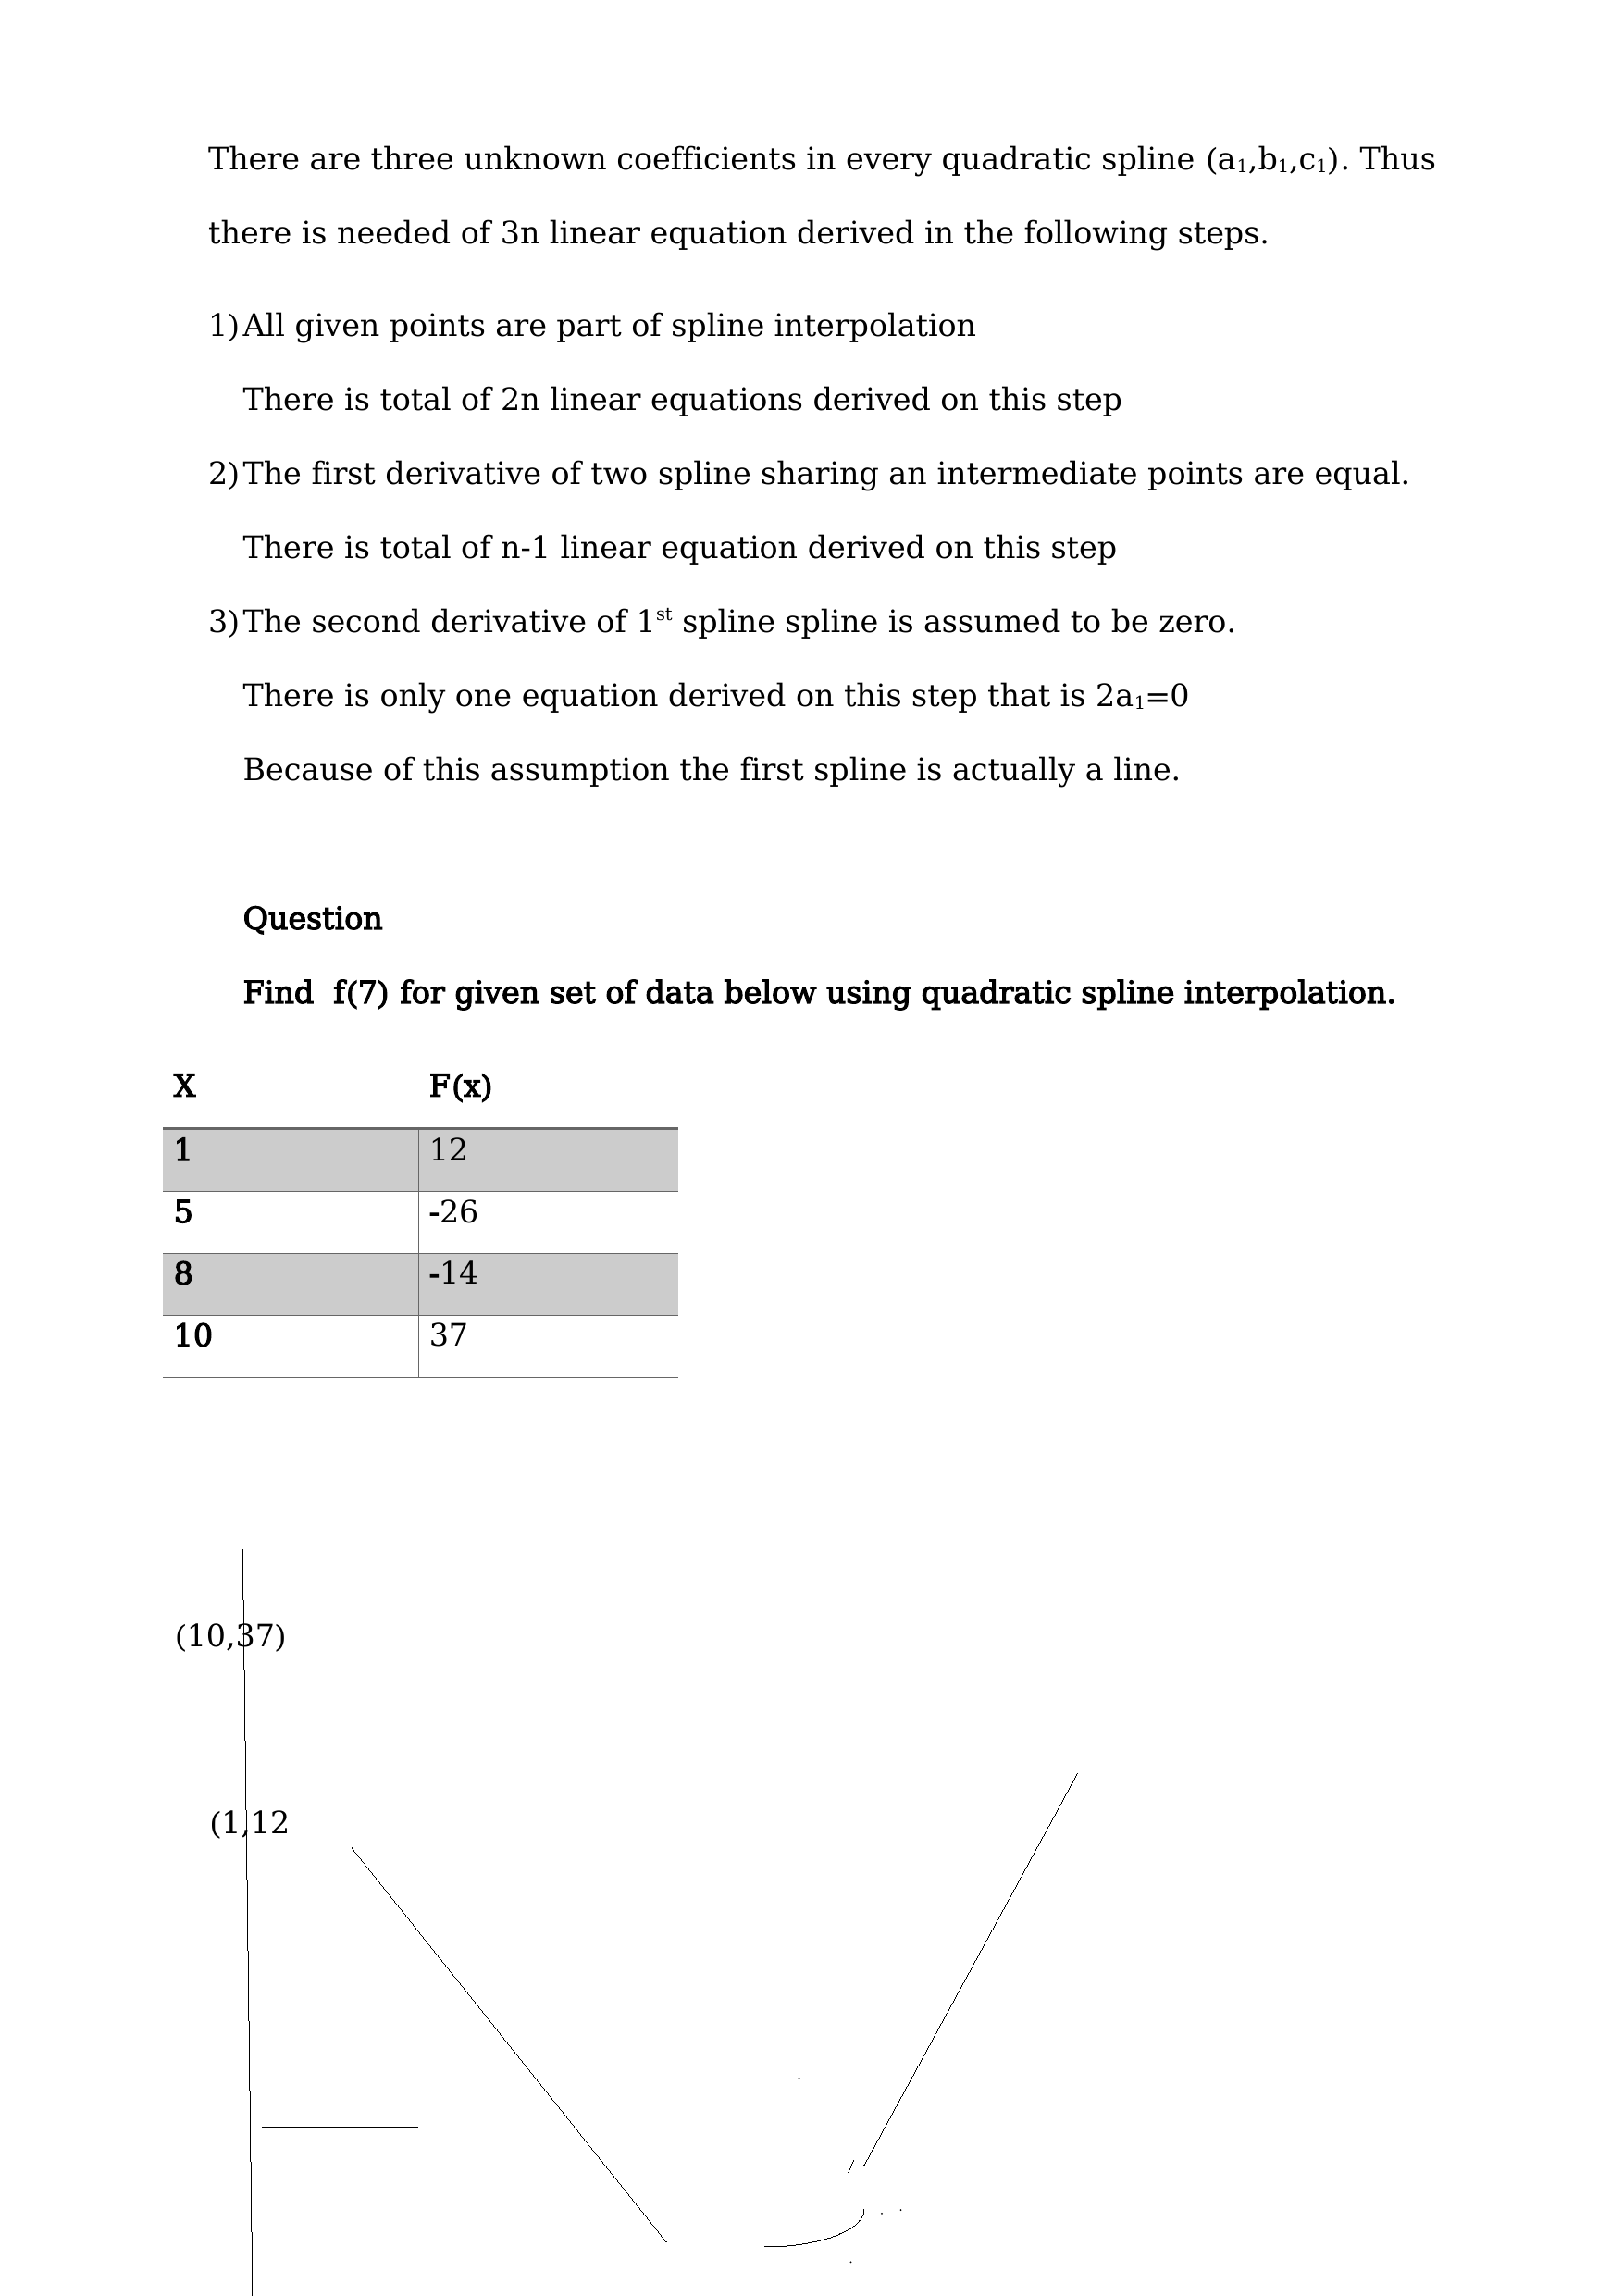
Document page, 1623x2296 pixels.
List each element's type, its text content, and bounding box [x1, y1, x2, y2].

list Find f(7) for given set of data below using quadratic spline interpolation. [242, 973, 1449, 1010]
table_header F(x) [418, 1066, 678, 1127]
table_cell 5 [163, 1192, 418, 1253]
list All given points are part of spline interpolation [208, 306, 1449, 343]
table_cell -14 [419, 1254, 678, 1315]
table_cell 1 [163, 1130, 418, 1191]
table_cell 37 [419, 1316, 678, 1377]
list The second derivative of 1st spline spline is assumed to be zero. [208, 602, 1449, 639]
text (10,37) [244, 1617, 1449, 1654]
list There is total of 2n linear equations derived on this step [242, 380, 1449, 417]
text (1,12 [208, 1803, 1449, 1840]
list The first derivative of two spline sharing an intermediate points are equal. [208, 454, 1449, 491]
list Question [242, 899, 1449, 936]
table_cell 12 [419, 1130, 678, 1191]
table_cell -26 [419, 1192, 678, 1253]
list There is only one equation derived on this step that is 2a1=0 [242, 676, 1449, 714]
list Because of this assumption the first spline is actually a line. [242, 751, 1449, 788]
table_cell 8 [163, 1254, 418, 1315]
table_header X [163, 1066, 418, 1127]
table_cell 10 [163, 1316, 418, 1377]
list There is total of n-1 linear equation derived on this step [242, 528, 1449, 565]
text (10,37) [173, 1617, 243, 1654]
text There are three unknown coefficients in every quadratic spline (a1,b1,c1). Thus there is needed of 3n linear equation derived in the following steps. [208, 139, 1449, 250]
